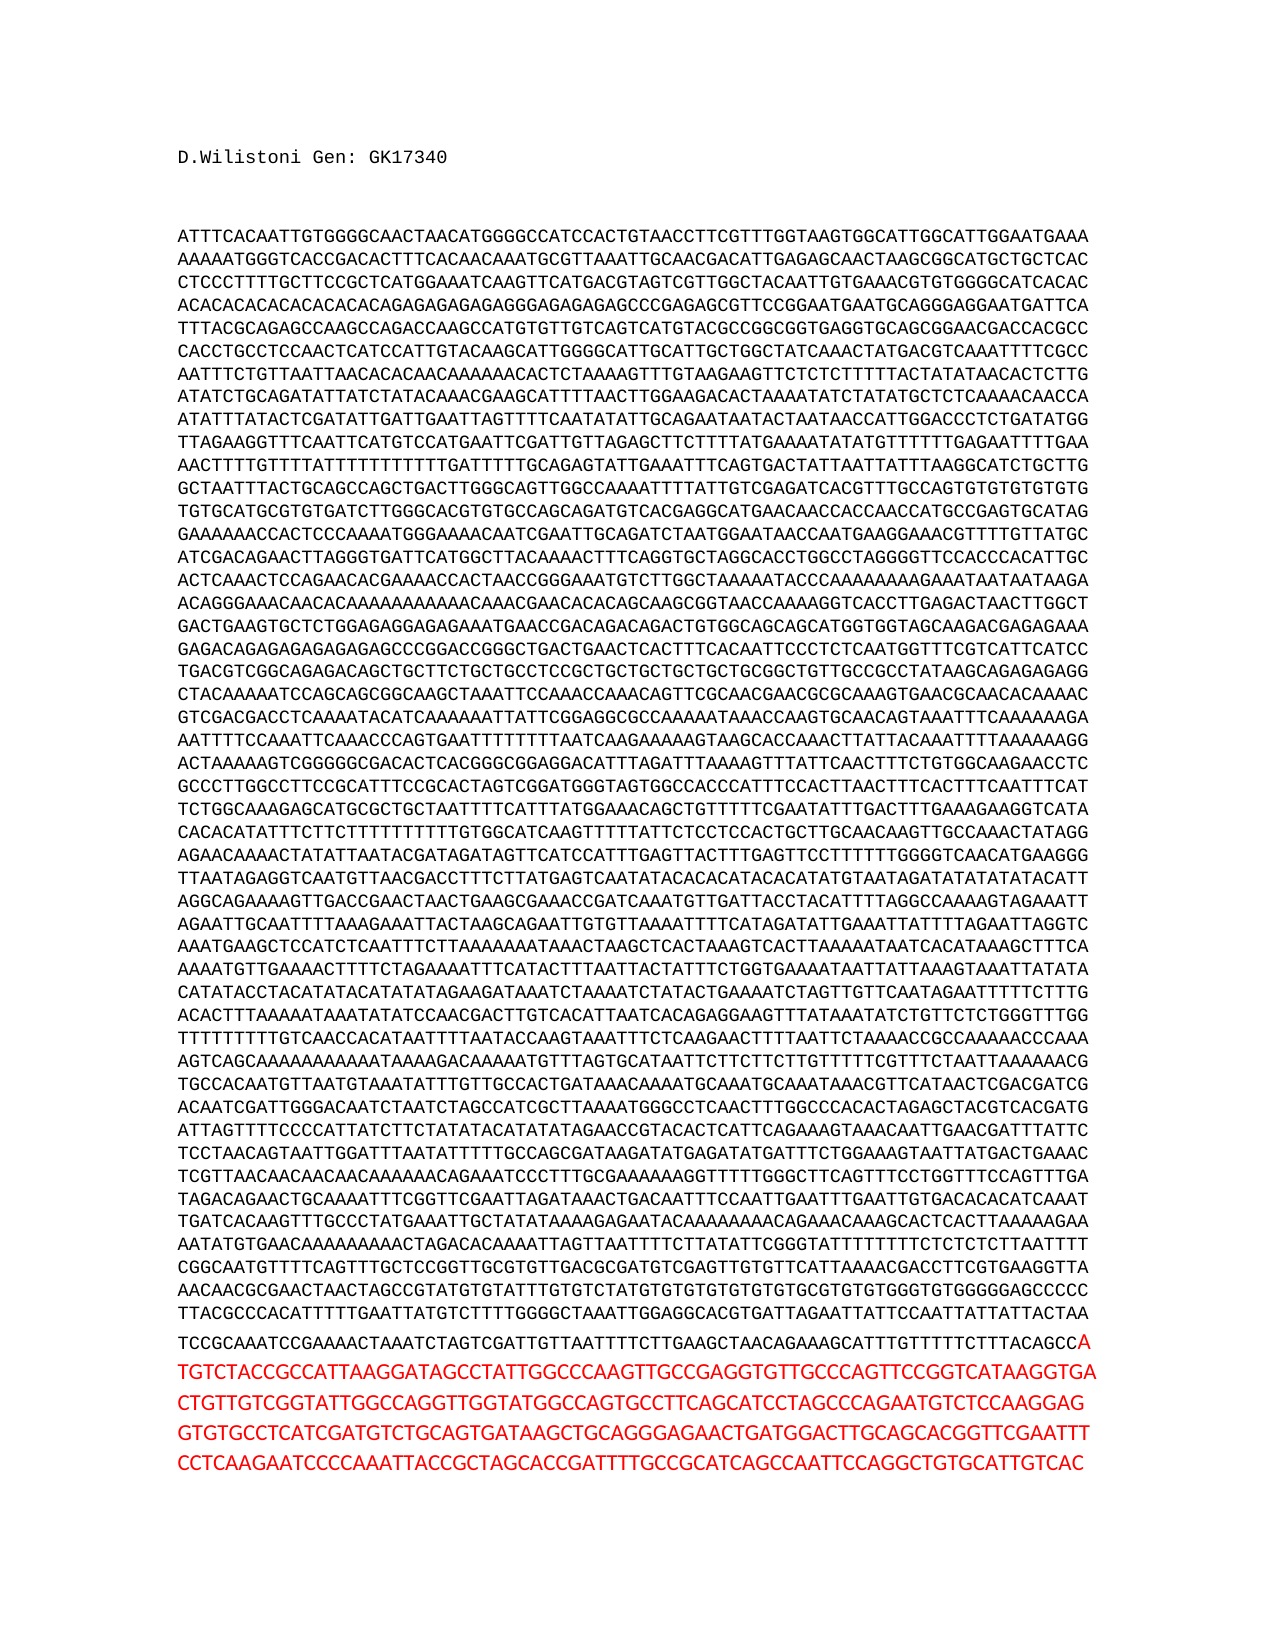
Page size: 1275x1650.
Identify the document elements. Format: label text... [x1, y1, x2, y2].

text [177, 227, 1098, 1476]
text D.Wilistoni Gen: GK17340 [177, 148, 1098, 169]
